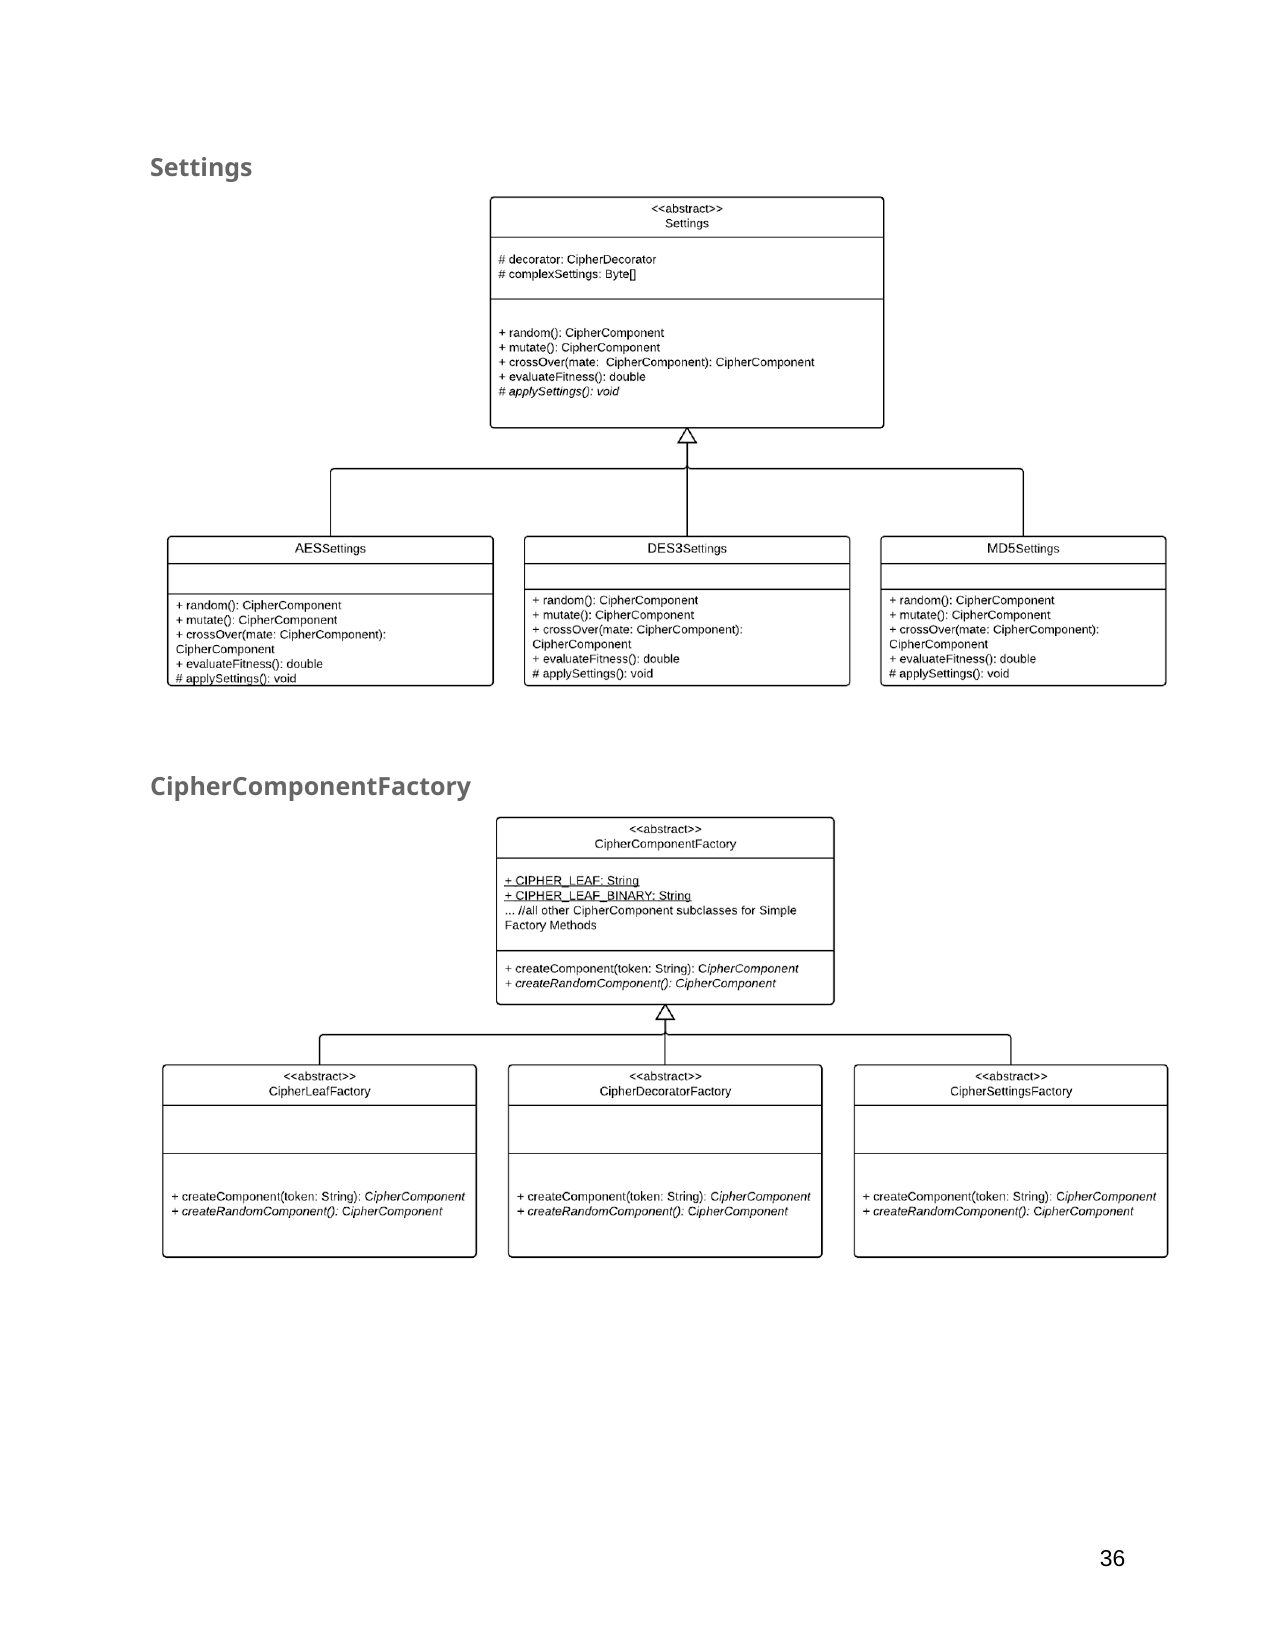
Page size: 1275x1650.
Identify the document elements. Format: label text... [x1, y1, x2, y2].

picture [150, 802, 1194, 1281]
picture [150, 184, 1188, 698]
subtitle CipherComponentFactory [150, 769, 1125, 802]
subtitle Settings [150, 150, 1125, 184]
